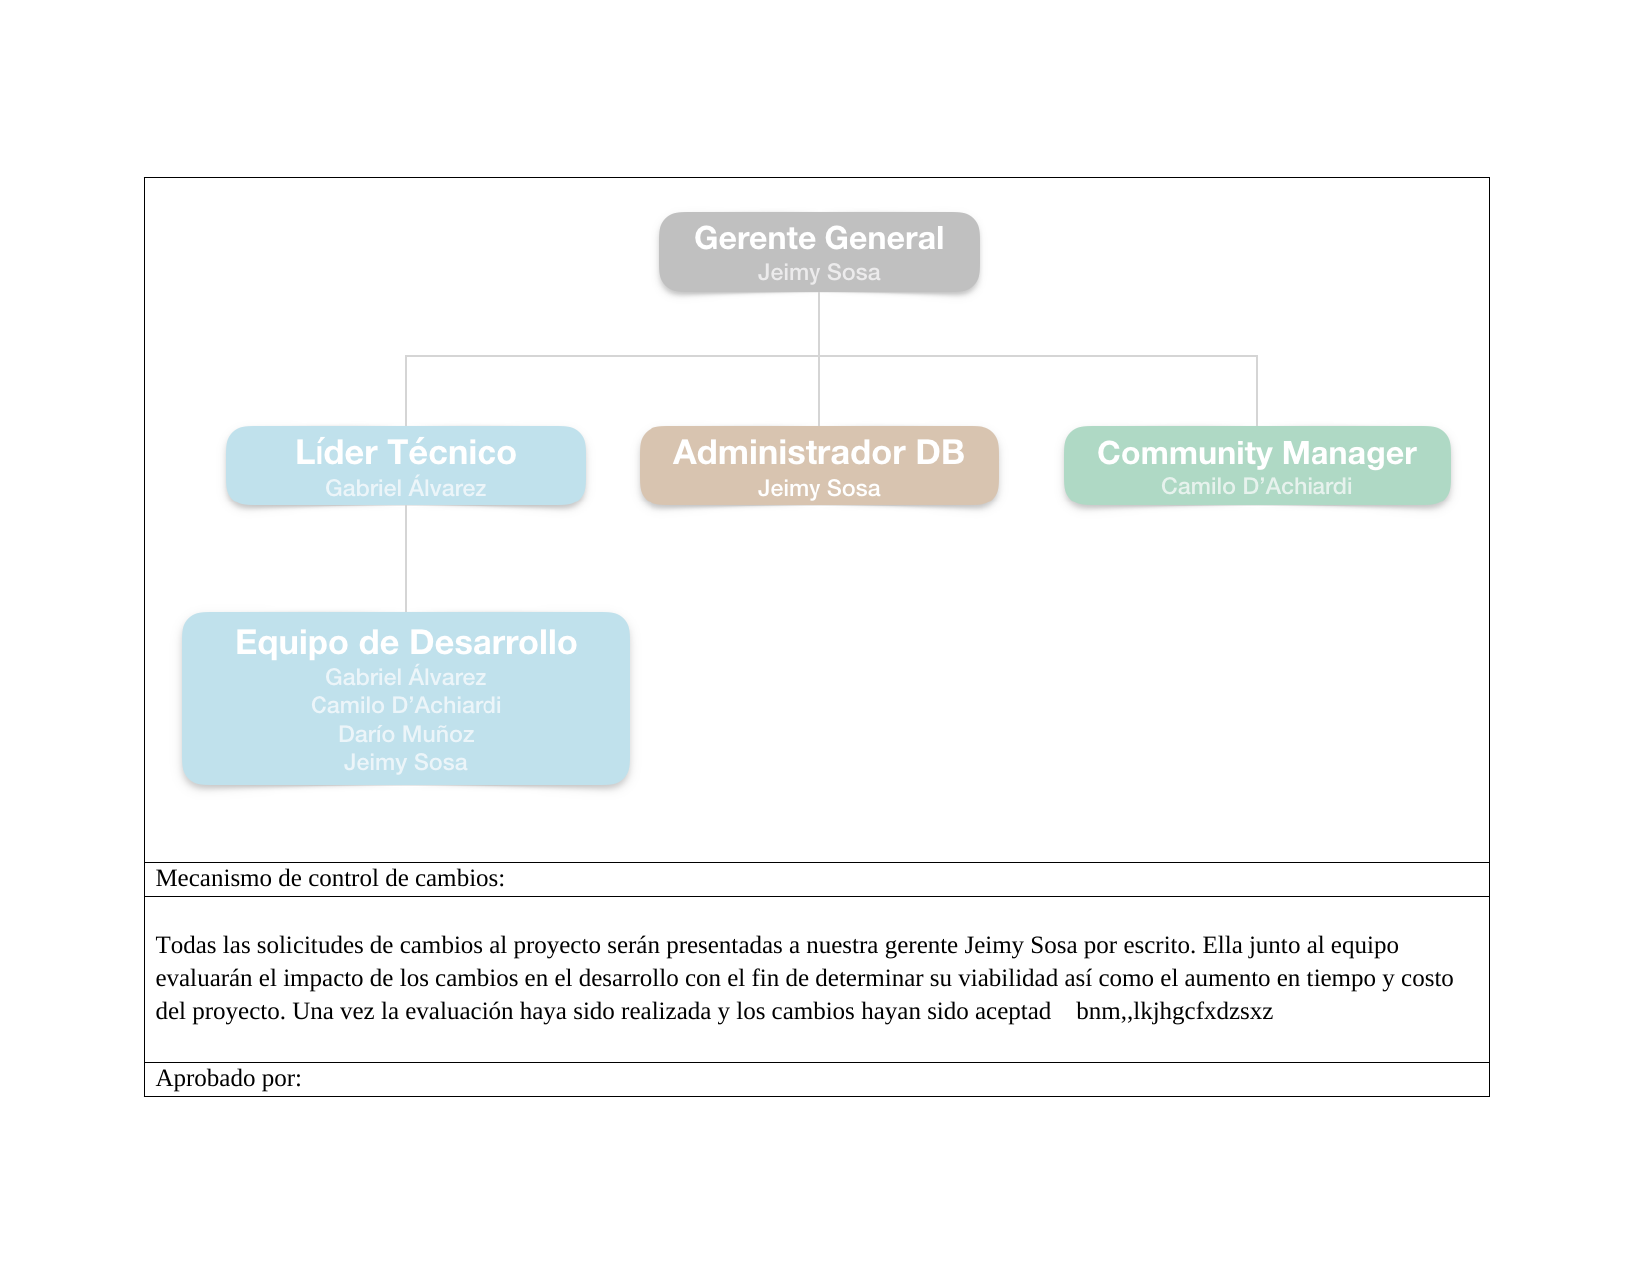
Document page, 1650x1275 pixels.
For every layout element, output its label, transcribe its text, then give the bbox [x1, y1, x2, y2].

table_cell Mecanismo de control de cambios: [145, 863, 1489, 896]
table_cell Organigrama del proyecto [145, 178, 1489, 862]
picture [155, 178, 1479, 825]
table_cell Todas las solicitudes de cambios al proyecto serán presentadas a nuestra gerente Jeimy Sosa por escrito. Ella junto al equipo evaluarán el impacto de los cambios en el desarrollo con el fin de determinar su viabilidad así como el aumento en tiempo y costo del proyecto. Una vez la evaluación haya sido realizada y los cambios hayan sido aceptad bnm,,lkjhgcfxdzsxz [145, 897, 1489, 1062]
table_cell Aprobado por: [145, 1063, 1489, 1096]
